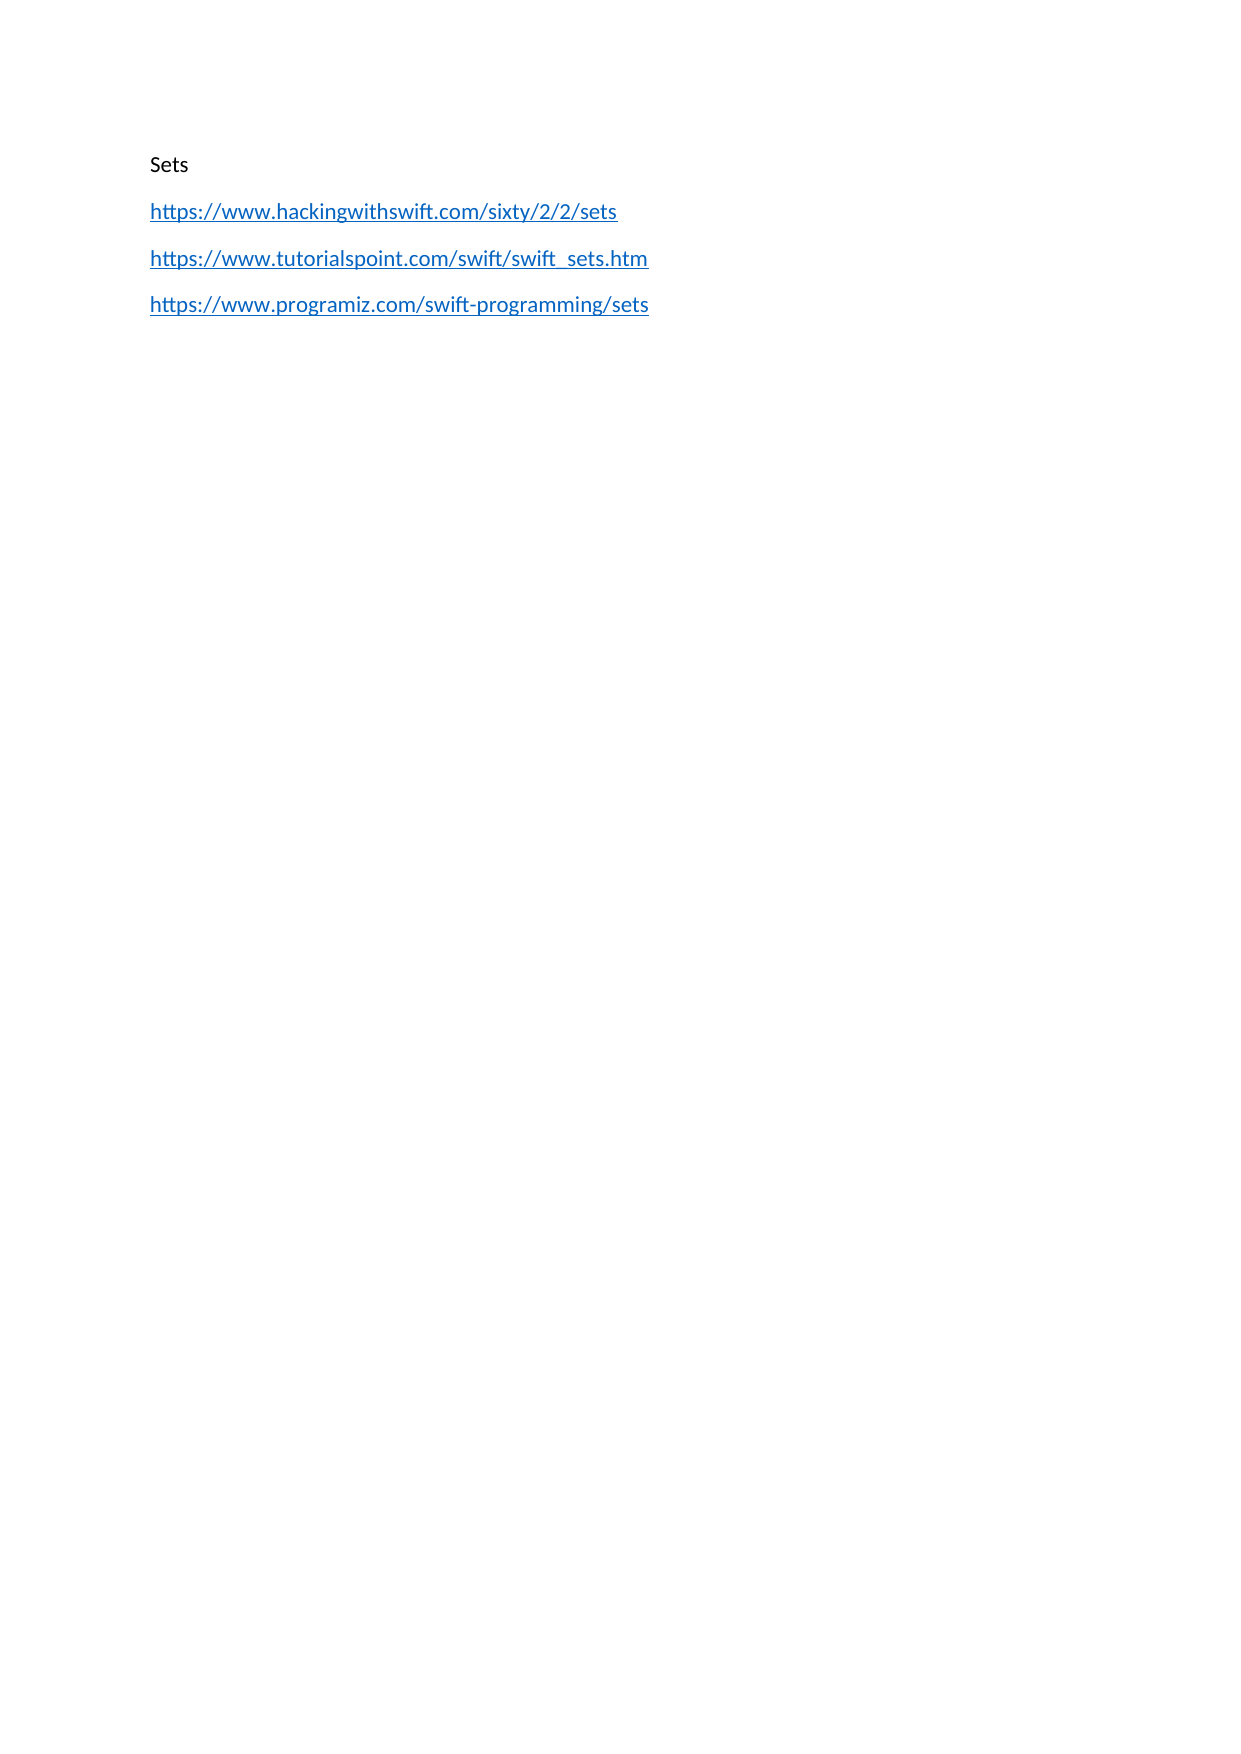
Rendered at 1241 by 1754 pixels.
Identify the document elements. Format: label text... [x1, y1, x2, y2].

text https://www.tutorialspoint.com/swift/swift_sets.htm [150, 244, 1090, 272]
text https://www.programiz.com/swift-programming/sets [150, 291, 1090, 319]
text https://www.hackingwithswift.com/sixty/2/2/sets [150, 197, 1090, 225]
text Sets [150, 150, 1090, 178]
